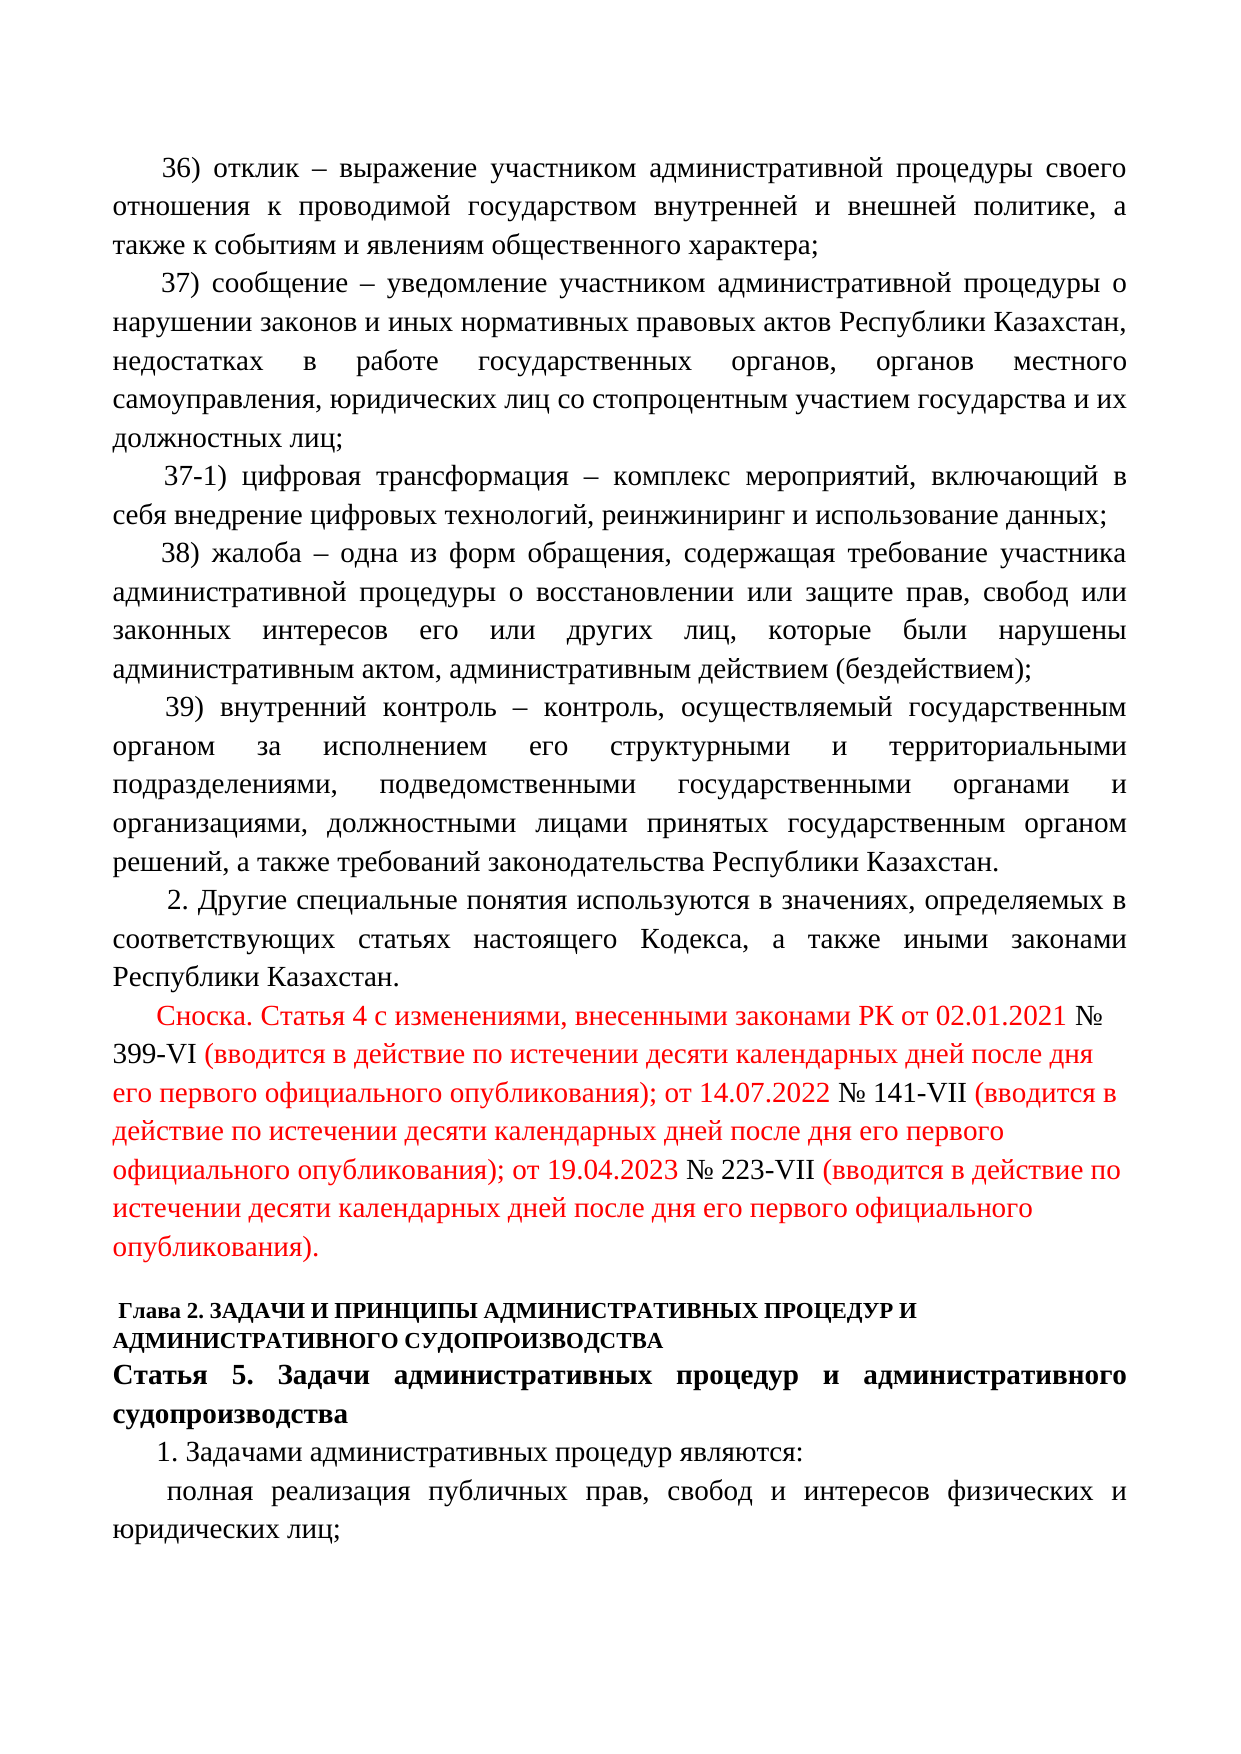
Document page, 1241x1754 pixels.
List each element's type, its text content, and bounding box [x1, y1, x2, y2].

text Сноска. Статья 4 с изменениями, внесенными законами РК от 02.01.2021 № 399-VI (вводится в действие по истечении десяти календарных дней после дня его первого официального опубликования); от 14.07.2022 № 141-VII (вводится в действие по истечении десяти календарных дней после дня его первого официального опубликования); от 19.04.2023 № 223-VII (вводится в действие по истечении десяти календарных дней после дня его первого официального опубликования). [112, 998, 1128, 1293]
text 1. Задачами административных процедур являются: [112, 1434, 1128, 1468]
text 38) жалоба – одна из форм обращения, содержащая требование участника административной процедуры о восстановлении или защите прав, свобод или законных интересов его или других лиц, которые были нарушены административным актом, административным действием (бездействием); [112, 535, 1128, 684]
text 37) сообщение – уведомление участником административной процедуры о нарушении законов и иных нормативных правовых актов Республики Казахстан, недостатках в работе государственных органов, органов местного самоуправления, юридических лиц со стопроцентным участием государства и их должностных лиц; [112, 266, 1128, 453]
text 39) внутренний контроль – контроль, осуществляемый государственным органом за исполнением его структурными и территориальными подразделениями, подведомственными государственными органами и организациями, должностными лицами принятых государственным органом решений, а также требований законодательства Республики Казахстан. [112, 689, 1128, 877]
text Глава 2. ЗАДАЧИ И ПРИНЦИПЫ АДМИНИСТРАТИВНЫХ ПРОЦЕДУР И АДМИНИСТРАТИВНОГО СУДОПРОИЗВОДСТВА [112, 1297, 1128, 1353]
text 36) отклик – выражение участником административной процедуры своего отношения к проводимой государством внутренней и внешней политике, а также к событиям и явлениям общественного характера; [112, 150, 1128, 261]
text 37-1) цифровая трансформация – комплекс мероприятий, включающий в себя внедрение цифровых технологий, реинжиниринг и использование данных; [112, 458, 1128, 530]
text полная реализация публичных прав, свобод и интересов физических и юридических лиц; [112, 1473, 1128, 1545]
text 2. Другие специальные понятия используются в значениях, определяемых в соответствующих статьях настоящего Кодекса, а также иными законами Республики Казахстан. [112, 882, 1128, 993]
text Статья 5. Задачи административных процедур и административного судопроизводства [112, 1357, 1128, 1429]
